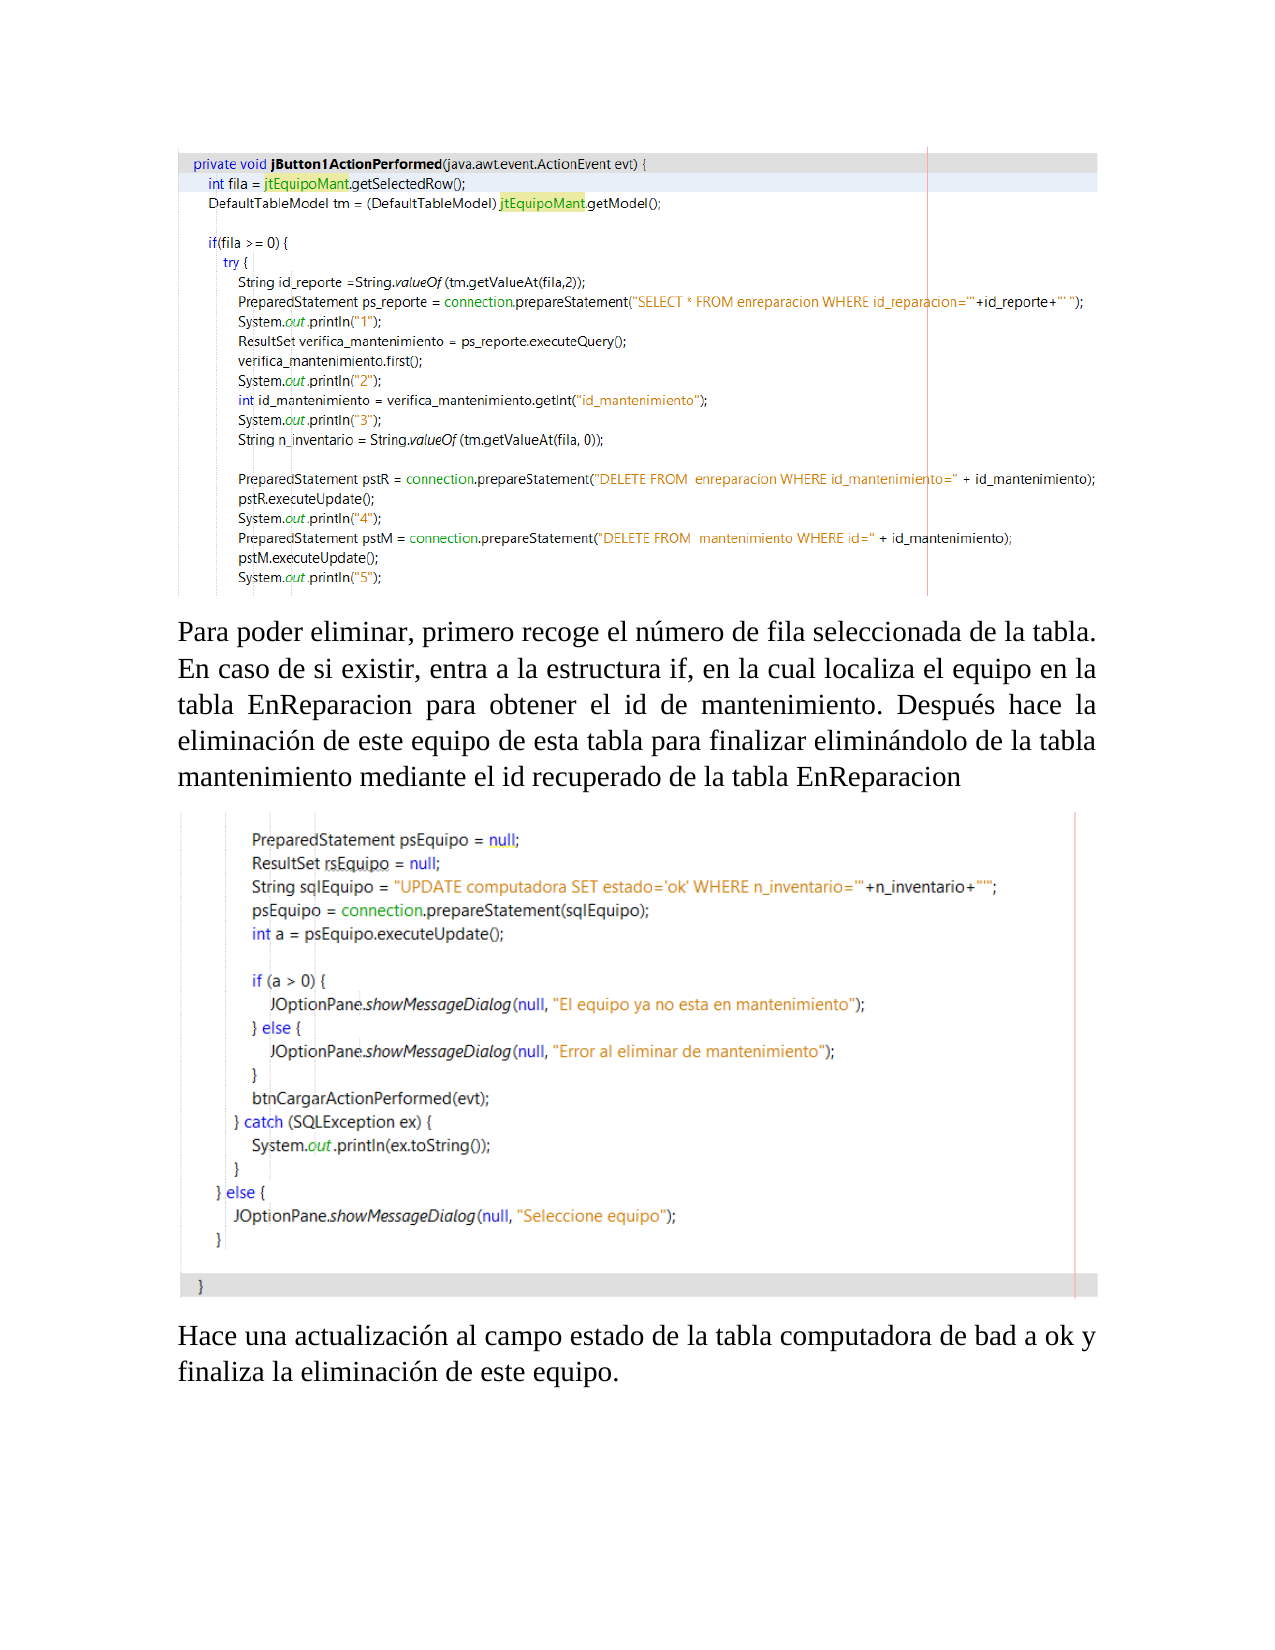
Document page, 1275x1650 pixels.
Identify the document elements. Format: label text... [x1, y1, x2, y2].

text Hace una actualización al campo estado de la tabla computadora de bad a ok y finaliza la eliminación de este equipo. [177, 1318, 1098, 1388]
picture [177, 147, 1098, 596]
picture [177, 812, 1098, 1299]
text Para poder eliminar, primero recoge el número de fila seleccionada de la tabla. En caso de si existir, entra a la estructura if, en la cual localiza el equipo en la tabla EnReparacion para obtener el id de mantenimiento. Después hace la eliminación de este equipo de esta tabla para finalizar eliminándolo de la tabla mantenimiento mediante el id recuperado de la tabla EnReparacion [177, 614, 1098, 793]
